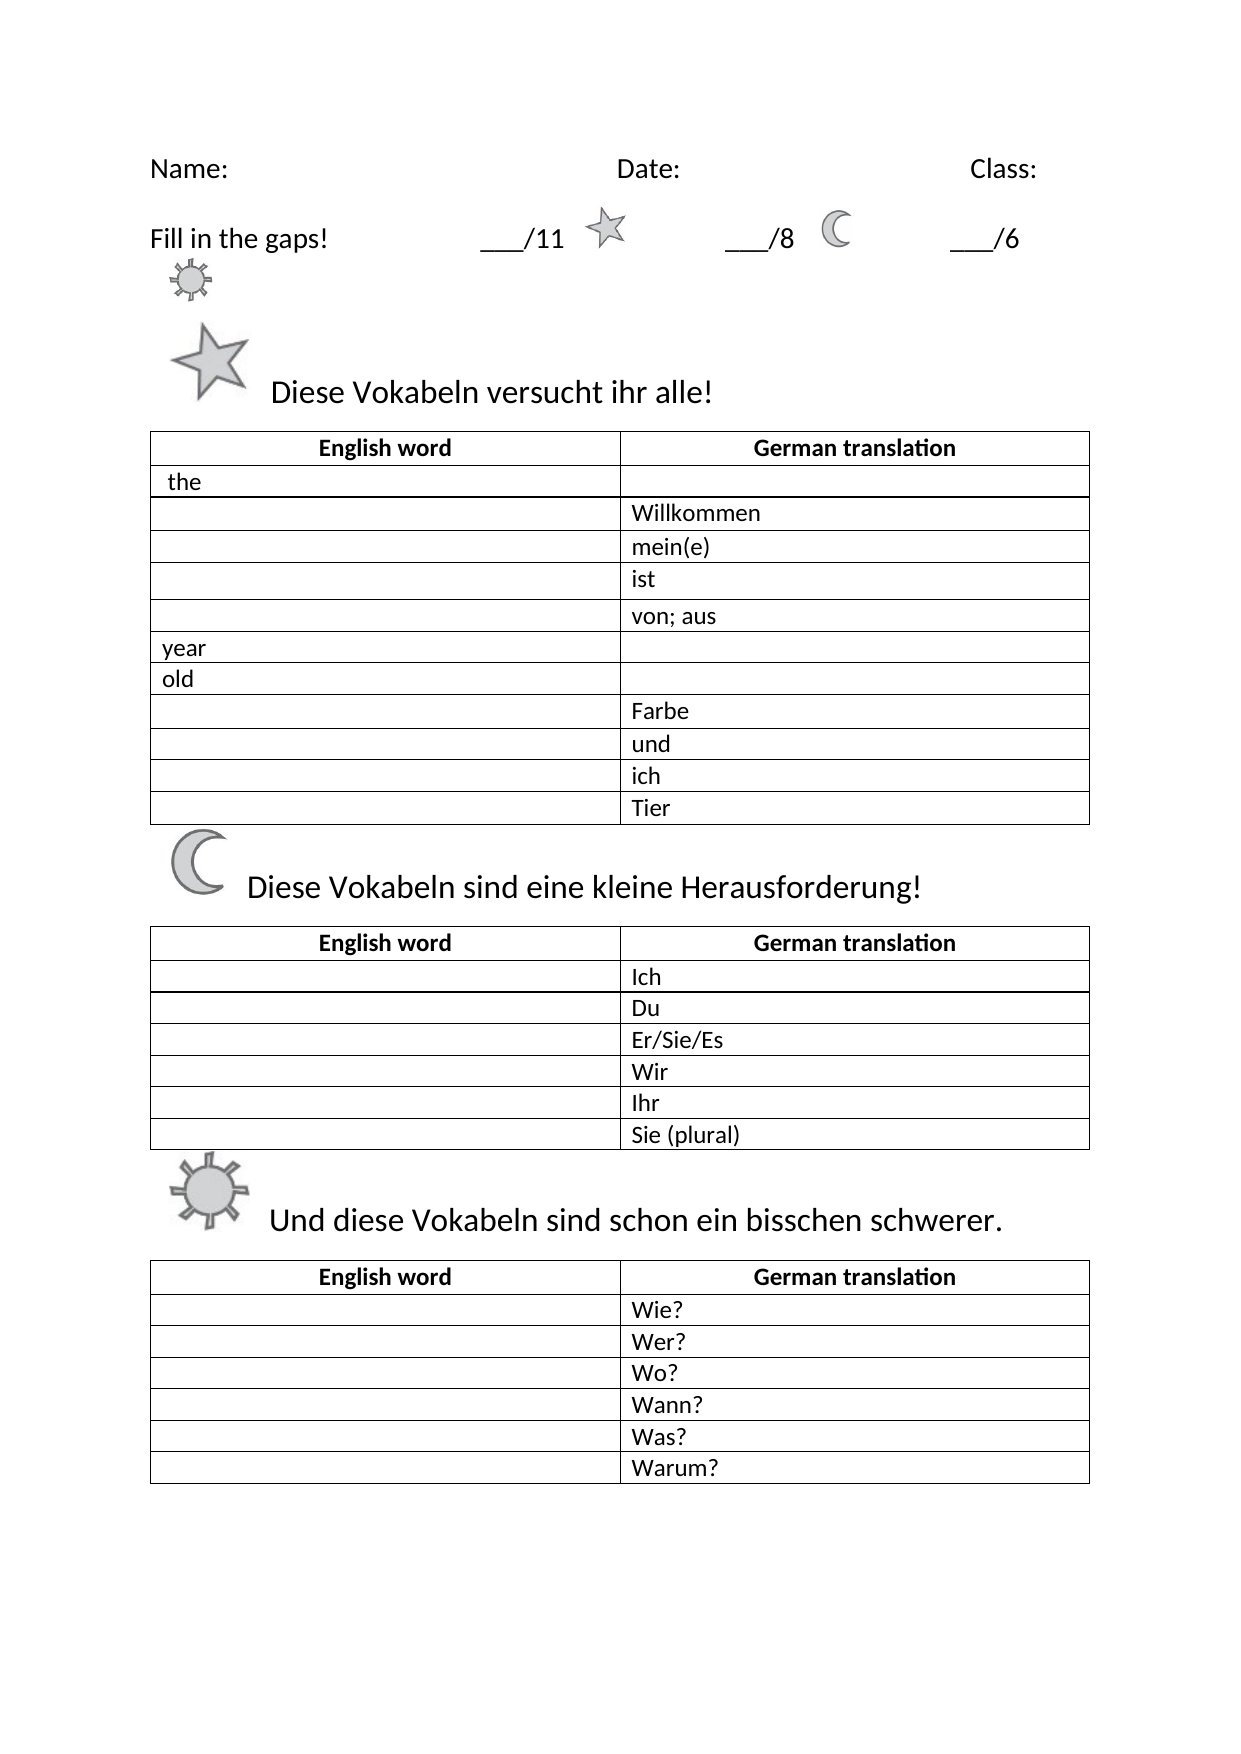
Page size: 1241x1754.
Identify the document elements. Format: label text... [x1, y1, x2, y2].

table_cell [151, 563, 620, 599]
table_cell Wir [621, 1056, 1089, 1086]
table_cell Farbe [621, 695, 1089, 727]
table_cell old [151, 663, 620, 694]
table_header English word [151, 1261, 620, 1293]
table_cell Warum? [621, 1452, 1089, 1483]
text Und diese Vokabeln sind schon ein bisschen schwerer. [150, 1150, 1090, 1240]
table_cell [151, 1087, 620, 1118]
table_cell [151, 961, 620, 991]
table_cell Wo? [621, 1358, 1089, 1388]
table_cell year [151, 632, 620, 662]
table_cell [151, 1326, 620, 1357]
table_header German translation [621, 1261, 1089, 1293]
text Diese Vokabeln sind eine kleine Herausforderung! [150, 825, 1090, 906]
table_cell [621, 466, 1089, 496]
table_cell von; aus [621, 600, 1089, 631]
table_header German translation [621, 927, 1089, 960]
table_cell [151, 729, 620, 759]
table_header English word [151, 927, 620, 960]
table_cell [151, 1421, 620, 1451]
table_cell Sie (plural) [621, 1119, 1089, 1149]
table_cell [151, 1389, 620, 1420]
table_header English word [151, 432, 620, 465]
table_cell [151, 600, 620, 631]
table_cell mein(e) [621, 531, 1089, 562]
table_cell [151, 1452, 620, 1483]
table_cell Willkommen [621, 498, 1089, 530]
table_cell [151, 531, 620, 562]
table_cell Du [621, 993, 1089, 1023]
text Fill in the gaps! ___/11 ___/8 ___/6 [150, 205, 1090, 301]
table_cell ich [621, 760, 1089, 791]
table_cell [621, 632, 1089, 662]
table_cell [151, 792, 620, 824]
table_cell [151, 498, 620, 530]
table_header German translation [621, 432, 1089, 465]
table_cell the [151, 466, 620, 496]
table_cell [151, 1119, 620, 1149]
table_cell Wann? [621, 1389, 1089, 1420]
table_cell [151, 1295, 620, 1325]
table_cell [151, 760, 620, 791]
table_cell Ihr [621, 1087, 1089, 1118]
table_cell ist [621, 563, 1089, 599]
table_cell Wie? [621, 1295, 1089, 1325]
text Diese Vokabeln versucht ihr alle! [150, 320, 1090, 411]
table_cell [151, 695, 620, 727]
table_cell Wer? [621, 1326, 1089, 1357]
table_cell Tier [621, 792, 1089, 824]
table_cell [151, 1024, 620, 1054]
text Name: Date: Class: [150, 150, 1090, 186]
table_cell Was? [621, 1421, 1089, 1451]
table_cell [151, 993, 620, 1023]
table_cell Er/Sie/Es [621, 1024, 1089, 1054]
table_cell Ich [621, 961, 1089, 991]
table_cell [621, 663, 1089, 694]
table_cell und [621, 729, 1089, 759]
table_cell [151, 1358, 620, 1388]
table_cell [151, 1056, 620, 1086]
